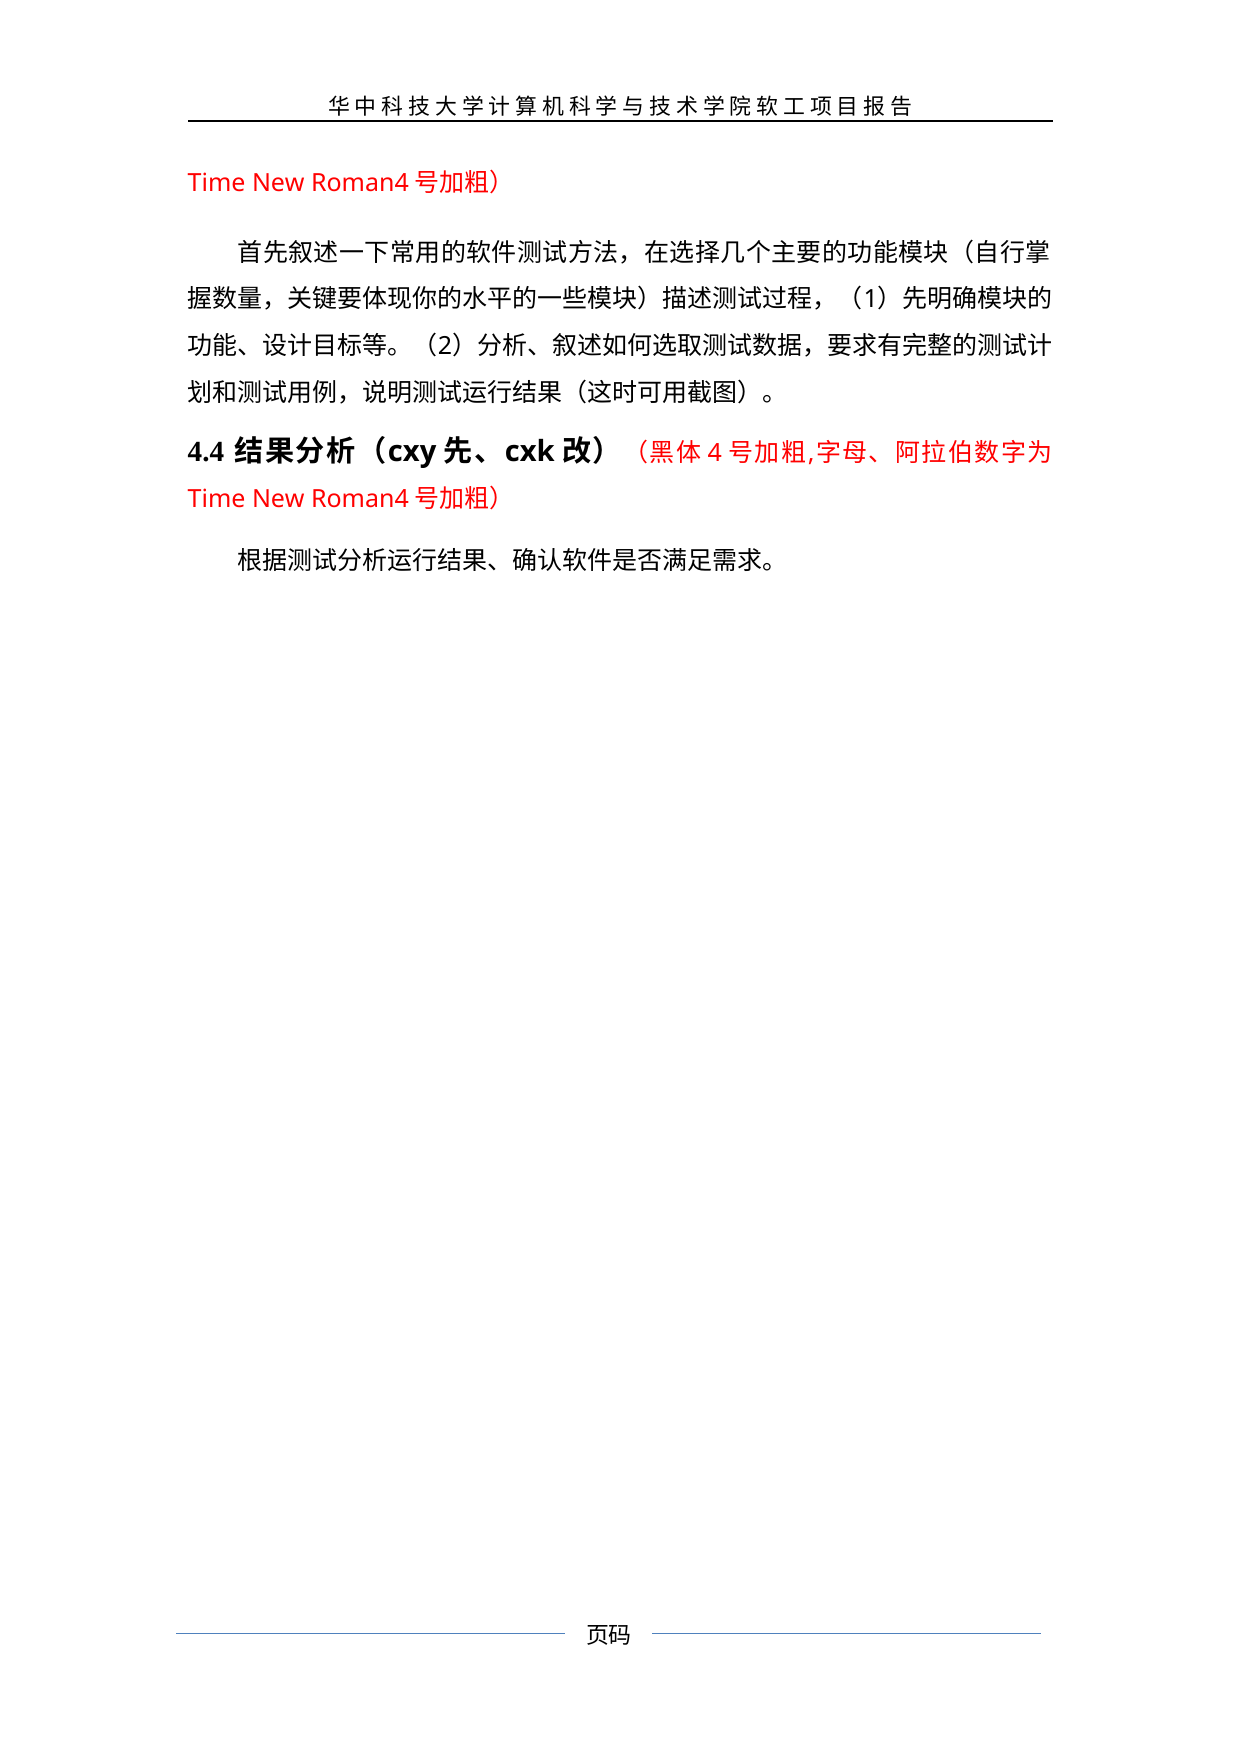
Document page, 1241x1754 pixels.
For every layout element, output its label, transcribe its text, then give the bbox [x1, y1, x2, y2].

text 首先叙述一下常用的软件测试方法，在选择几个主要的功能模块（自行掌握数量，关键要体现你的水平的一些模块）描述测试过程，（1）先明确模块的功能、设计目标等。（2）分析、叙述如何选取测试数据，要求有完整的测试计划和测试用例，说明测试运行结果（这时可用截图）。 [187, 223, 1053, 411]
text 4.4 结果分析（cxy先、cxk改）（黑体4号加粗,字母、阿拉伯数字为Time New Roman4号加粗） [187, 427, 1053, 515]
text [187, 162, 1053, 198]
text 根据测试分析运行结果、确认软件是否满足需求。 [187, 540, 1053, 577]
